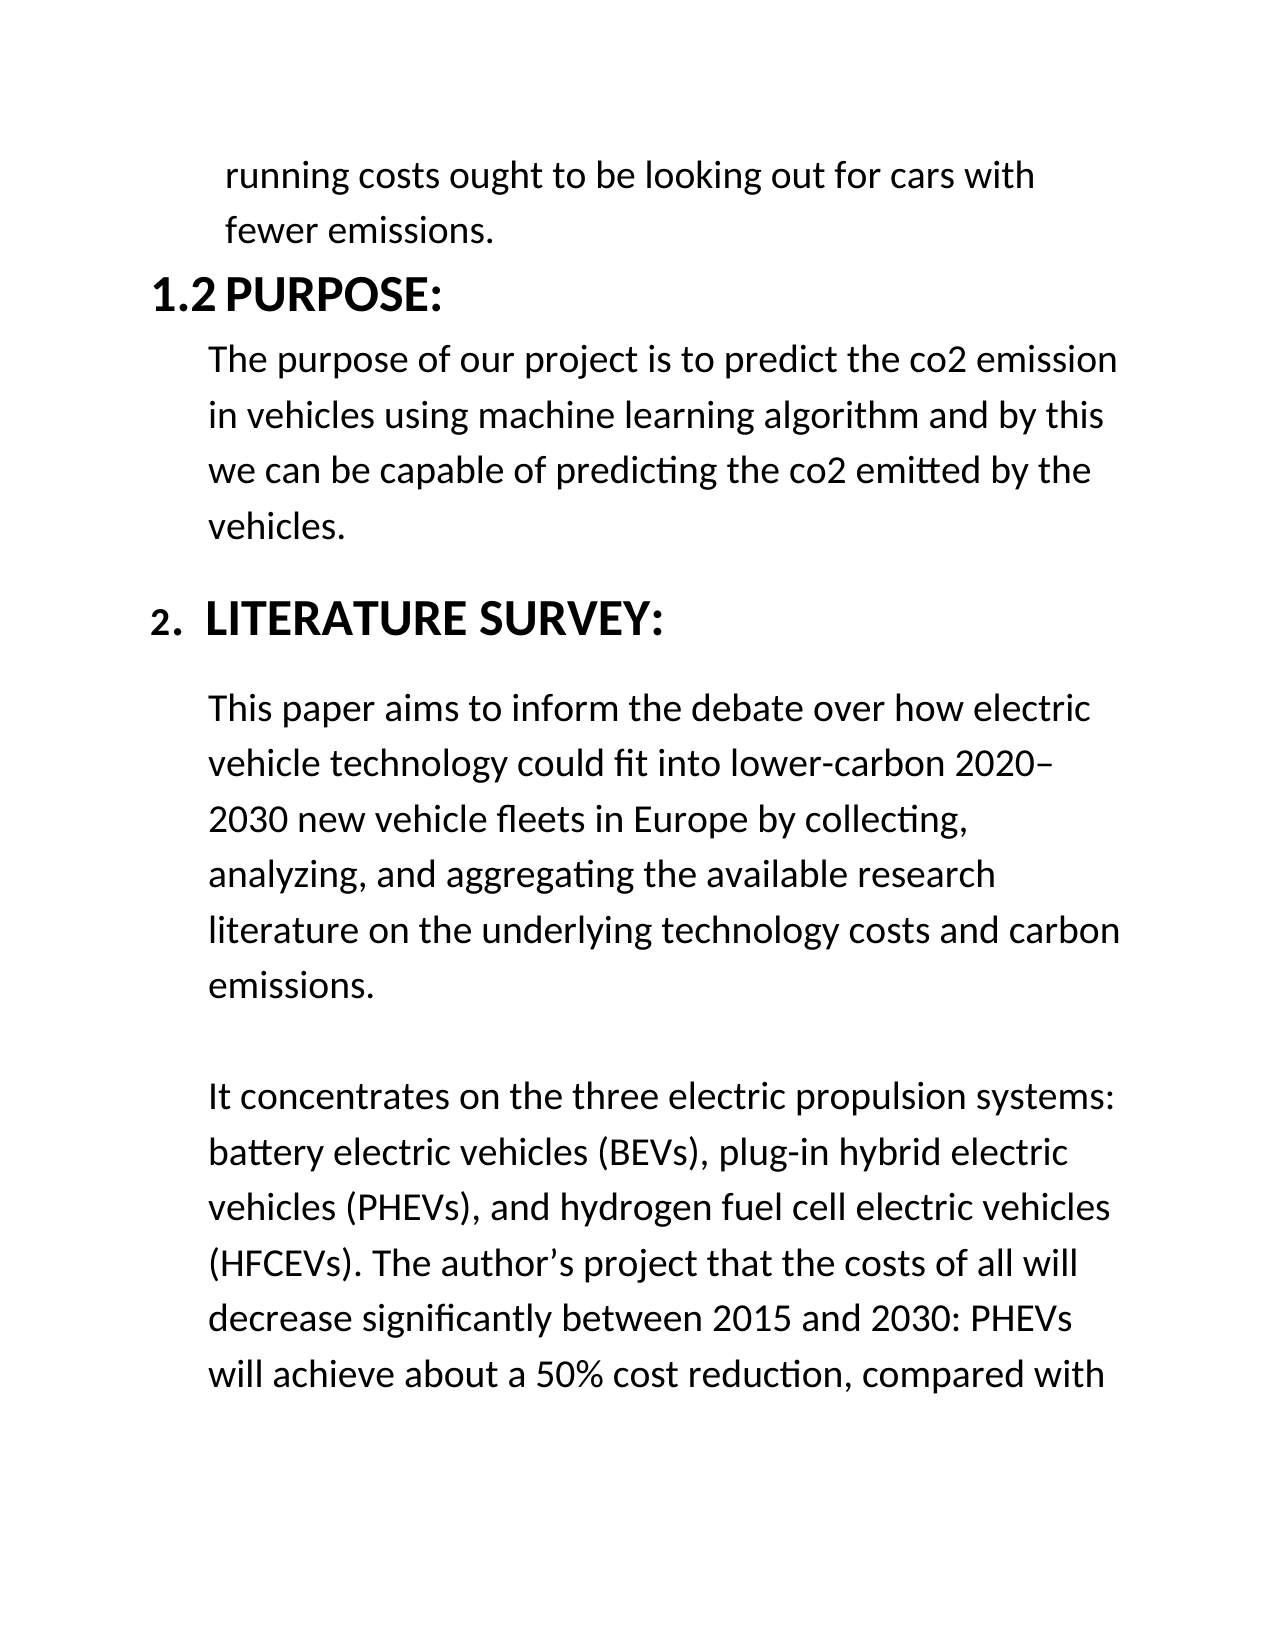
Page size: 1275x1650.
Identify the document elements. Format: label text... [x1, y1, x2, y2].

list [208, 1071, 1125, 1397]
text 2. LITERATURE SURVEY: [150, 577, 1125, 651]
list PURPOSE: [150, 261, 1125, 324]
list The purpose of our project is to predict the co2 emission in vehicles using machine learning algorithm and by this we can be capable of predicting the co2 emitted by the vehicles. [208, 334, 1125, 549]
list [225, 150, 1125, 254]
list This paper aims to inform the debate over how electric vehicle technology could fit into lower-carbon 2020–2030 new vehicle fleets in Europe by collecting, analyzing, and aggregating the available research literature on the underlying technology costs and carbon emissions. [208, 683, 1125, 1008]
